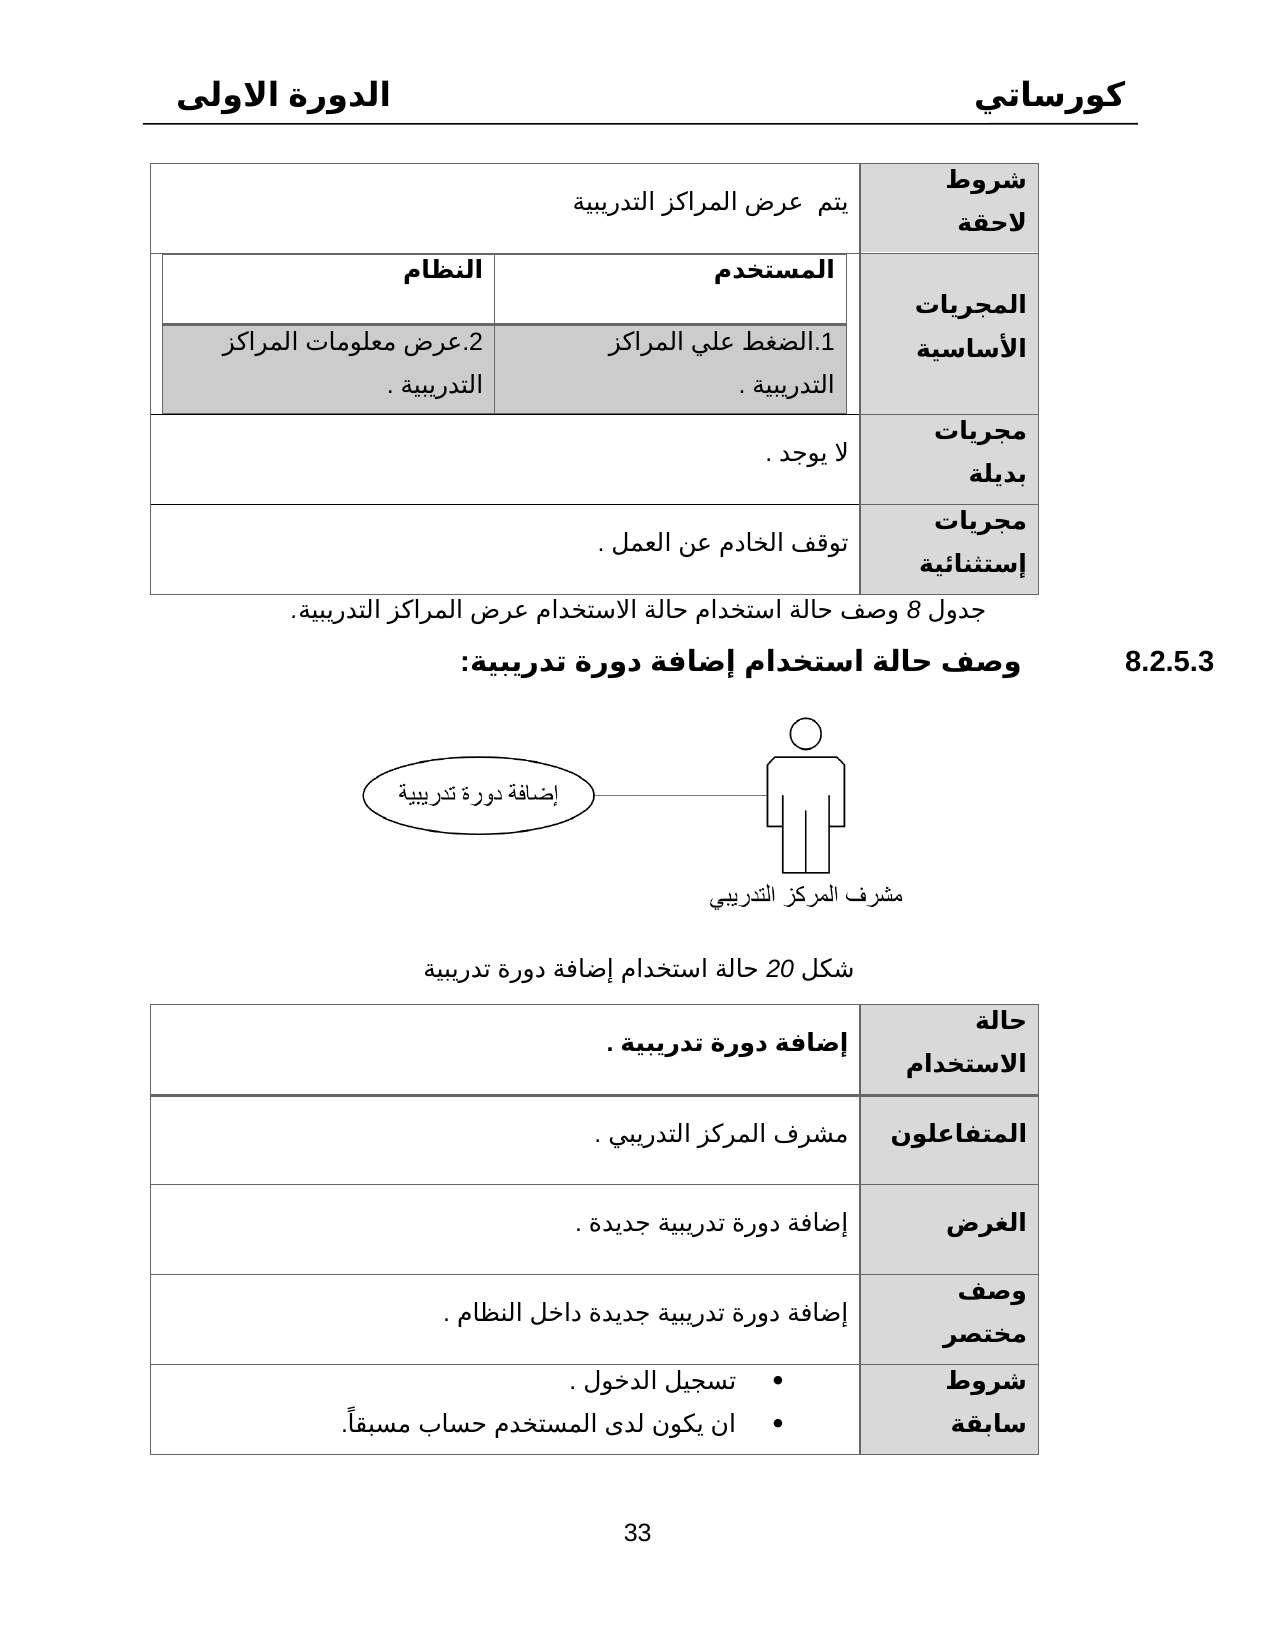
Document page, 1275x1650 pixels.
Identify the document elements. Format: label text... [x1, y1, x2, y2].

table_cell [495, 255, 846, 323]
table_cell مشرف المركز التدريبي . [151, 1097, 859, 1184]
table_cell وصف مختصر [861, 1275, 1038, 1364]
table_cell شروط لاحقة [861, 164, 1038, 252]
table_cell [847, 254, 859, 414]
table_cell لا يوجد . [151, 415, 859, 504]
table_cell [163, 255, 494, 323]
table_cell تسجيل الدخول . ان يكون لدى المستخدم حساب مسبقاً. [151, 1365, 859, 1454]
table_cell المجريات الأساسية [861, 254, 1038, 414]
subtitle وصف حالة استخدام إضافة دورة تدريبية: [150, 644, 1125, 678]
table_header إضافة دورة تدريبية . [151, 1005, 859, 1094]
table_cell إضافة دورة تدريبية جديدة . [151, 1185, 859, 1274]
table_cell شروط سابقة [861, 1365, 1038, 1454]
table_header حالة الاستخدام [861, 1005, 1038, 1094]
table_cell الغرض [861, 1185, 1038, 1274]
table_cell إضافة دورة تدريبية جديدة داخل النظام . [151, 1275, 859, 1364]
table_cell يتم عرض المراكز التدريبية [151, 164, 859, 252]
table_cell مجريات إستثنائية [861, 505, 1038, 594]
table_cell توقف الخادم عن العمل . [151, 505, 859, 594]
table_cell المتفاعلون [861, 1097, 1038, 1184]
table_cell [151, 254, 162, 414]
picture [344, 694, 931, 940]
table_cell مجريات بديلة [861, 415, 1038, 504]
